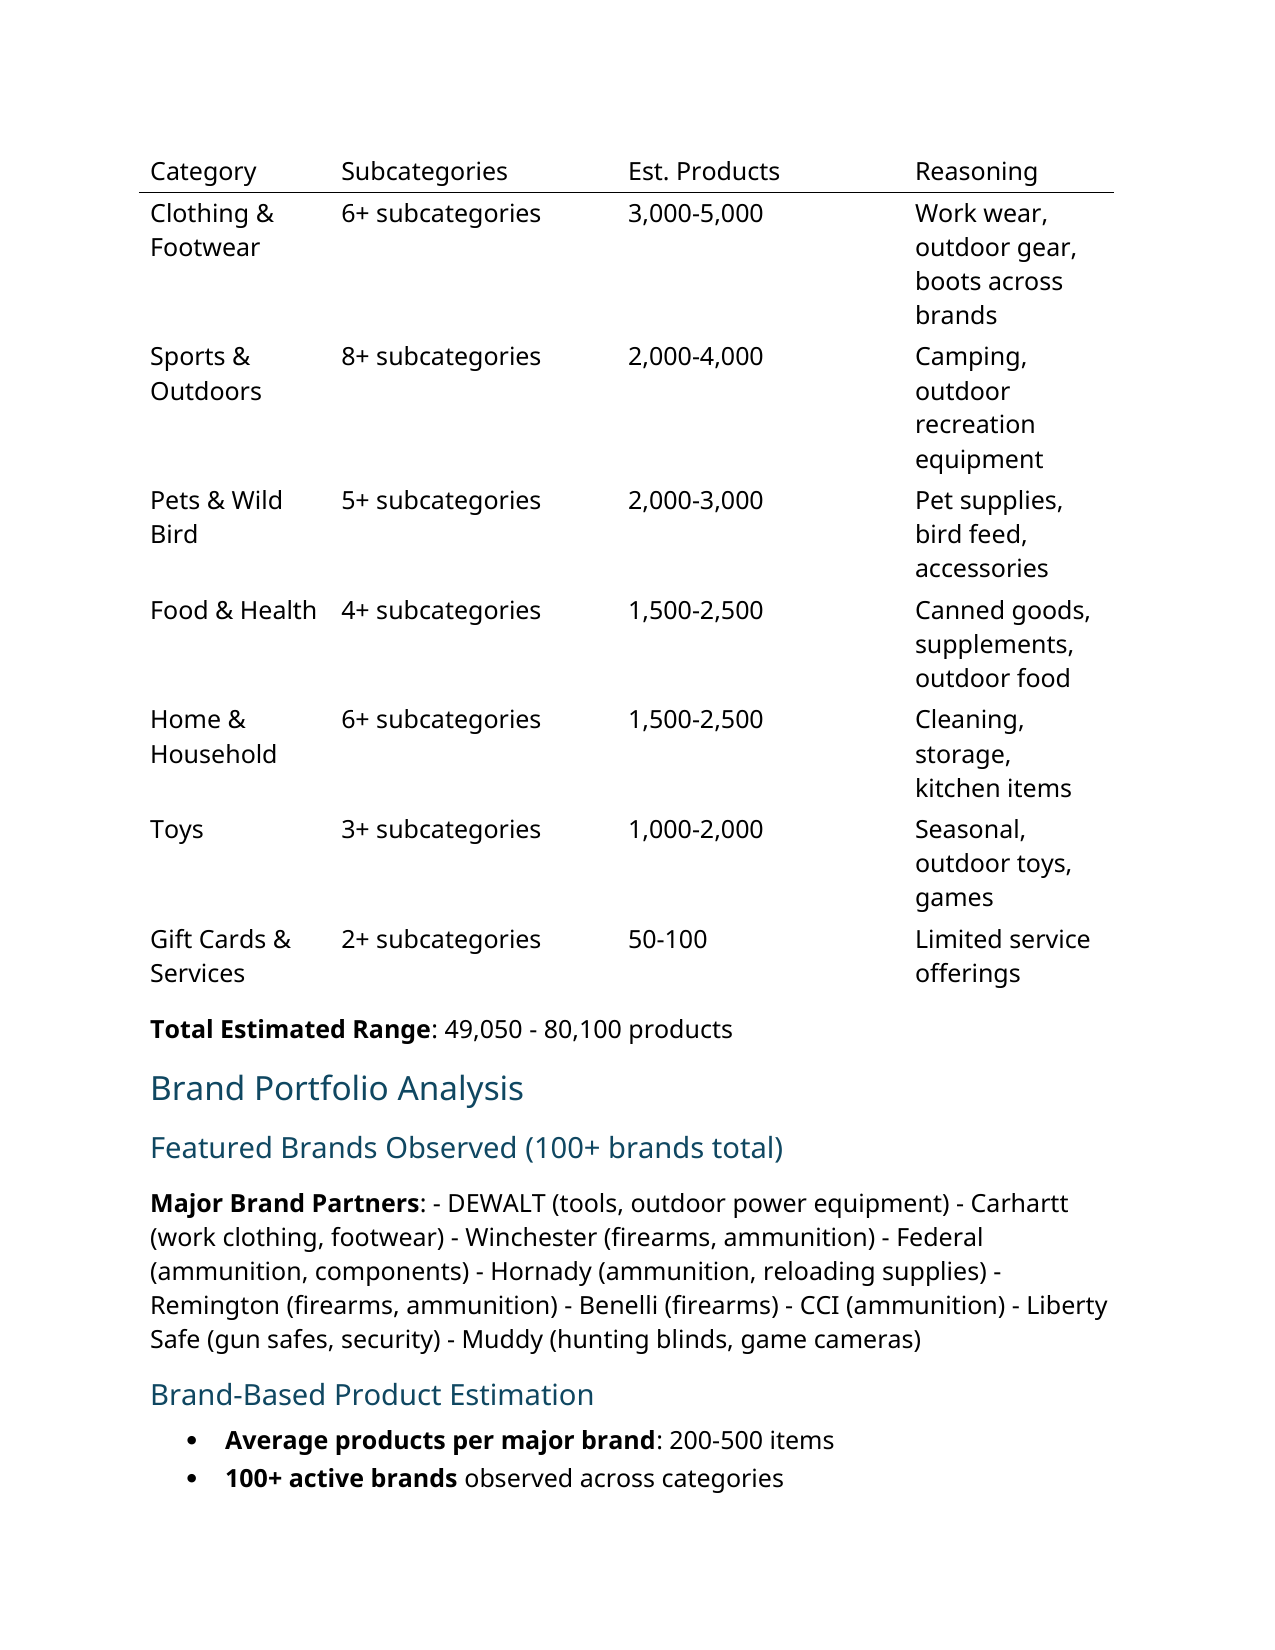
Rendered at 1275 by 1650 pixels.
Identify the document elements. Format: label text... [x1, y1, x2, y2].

text Total Estimated Range: 49,050 - 80,100 products [150, 1012, 1125, 1046]
table_cell 6+ subcategories [330, 193, 617, 335]
list 100+ active brands observed across categories [187, 1460, 1125, 1494]
list Average products per major brand: 200-500 items [187, 1423, 1125, 1457]
table_cell Toys [139, 808, 330, 918]
table_cell Clothing & Footwear [139, 193, 330, 335]
table_cell Seasonal, outdoor toys, games [904, 808, 1114, 918]
subtitle Brand Portfolio Analysis [150, 1065, 1125, 1110]
table_cell 6+ subcategories [330, 699, 617, 808]
text Major Brand Partners: - DEWALT (tools, outdoor power equipment) - Carhartt (work clothing, footwear) - Winchester (firearms, ammunition) - Federal (ammunition, components) - Hornady (ammunition, reloading supplies) - Remington (firearms, ammunition) - Benelli (firearms) - CCI (ammunition) - Liberty Safe (gun safes, security) - Muddy (hunting blinds, game cameras) [150, 1186, 1125, 1356]
subtitle Featured Brands Observed (100+ brands total) [150, 1127, 1125, 1167]
subtitle Brand-Based Product Estimation [150, 1374, 1125, 1414]
table_cell Food & Health [139, 589, 330, 698]
table_cell 1,500-2,500 [617, 699, 903, 808]
table_cell Pets & Wild Bird [139, 479, 330, 589]
table_cell Pet supplies, bird feed, accessories [904, 479, 1114, 589]
table_cell 5+ subcategories [330, 479, 617, 589]
table_cell Work wear, outdoor gear, boots across brands [904, 193, 1114, 335]
table_header Category [139, 150, 330, 192]
table_cell 3,000-5,000 [617, 193, 903, 335]
table_cell 50-100 [617, 918, 903, 993]
table_header Reasoning [904, 150, 1114, 192]
table_cell 3+ subcategories [330, 808, 617, 918]
table_cell Gift Cards & Services [139, 918, 330, 993]
table_cell 1,000-2,000 [617, 808, 903, 918]
table_cell Cleaning, storage, kitchen items [904, 699, 1114, 808]
table_cell 2+ subcategories [330, 918, 617, 993]
table_cell Limited service offerings [904, 918, 1114, 993]
table_header Est. Products [617, 150, 903, 192]
table_cell Canned goods, supplements, outdoor food [904, 589, 1114, 698]
table_cell Home & Household [139, 699, 330, 808]
table_cell 1,500-2,500 [617, 589, 903, 698]
table_cell 2,000-3,000 [617, 479, 903, 589]
table_cell Camping, outdoor recreation equipment [904, 335, 1114, 479]
table_cell 2,000-4,000 [617, 335, 903, 479]
table_cell 4+ subcategories [330, 589, 617, 698]
table_cell Sports & Outdoors [139, 335, 330, 479]
table_header Subcategories [330, 150, 617, 192]
table_cell 8+ subcategories [330, 335, 617, 479]
